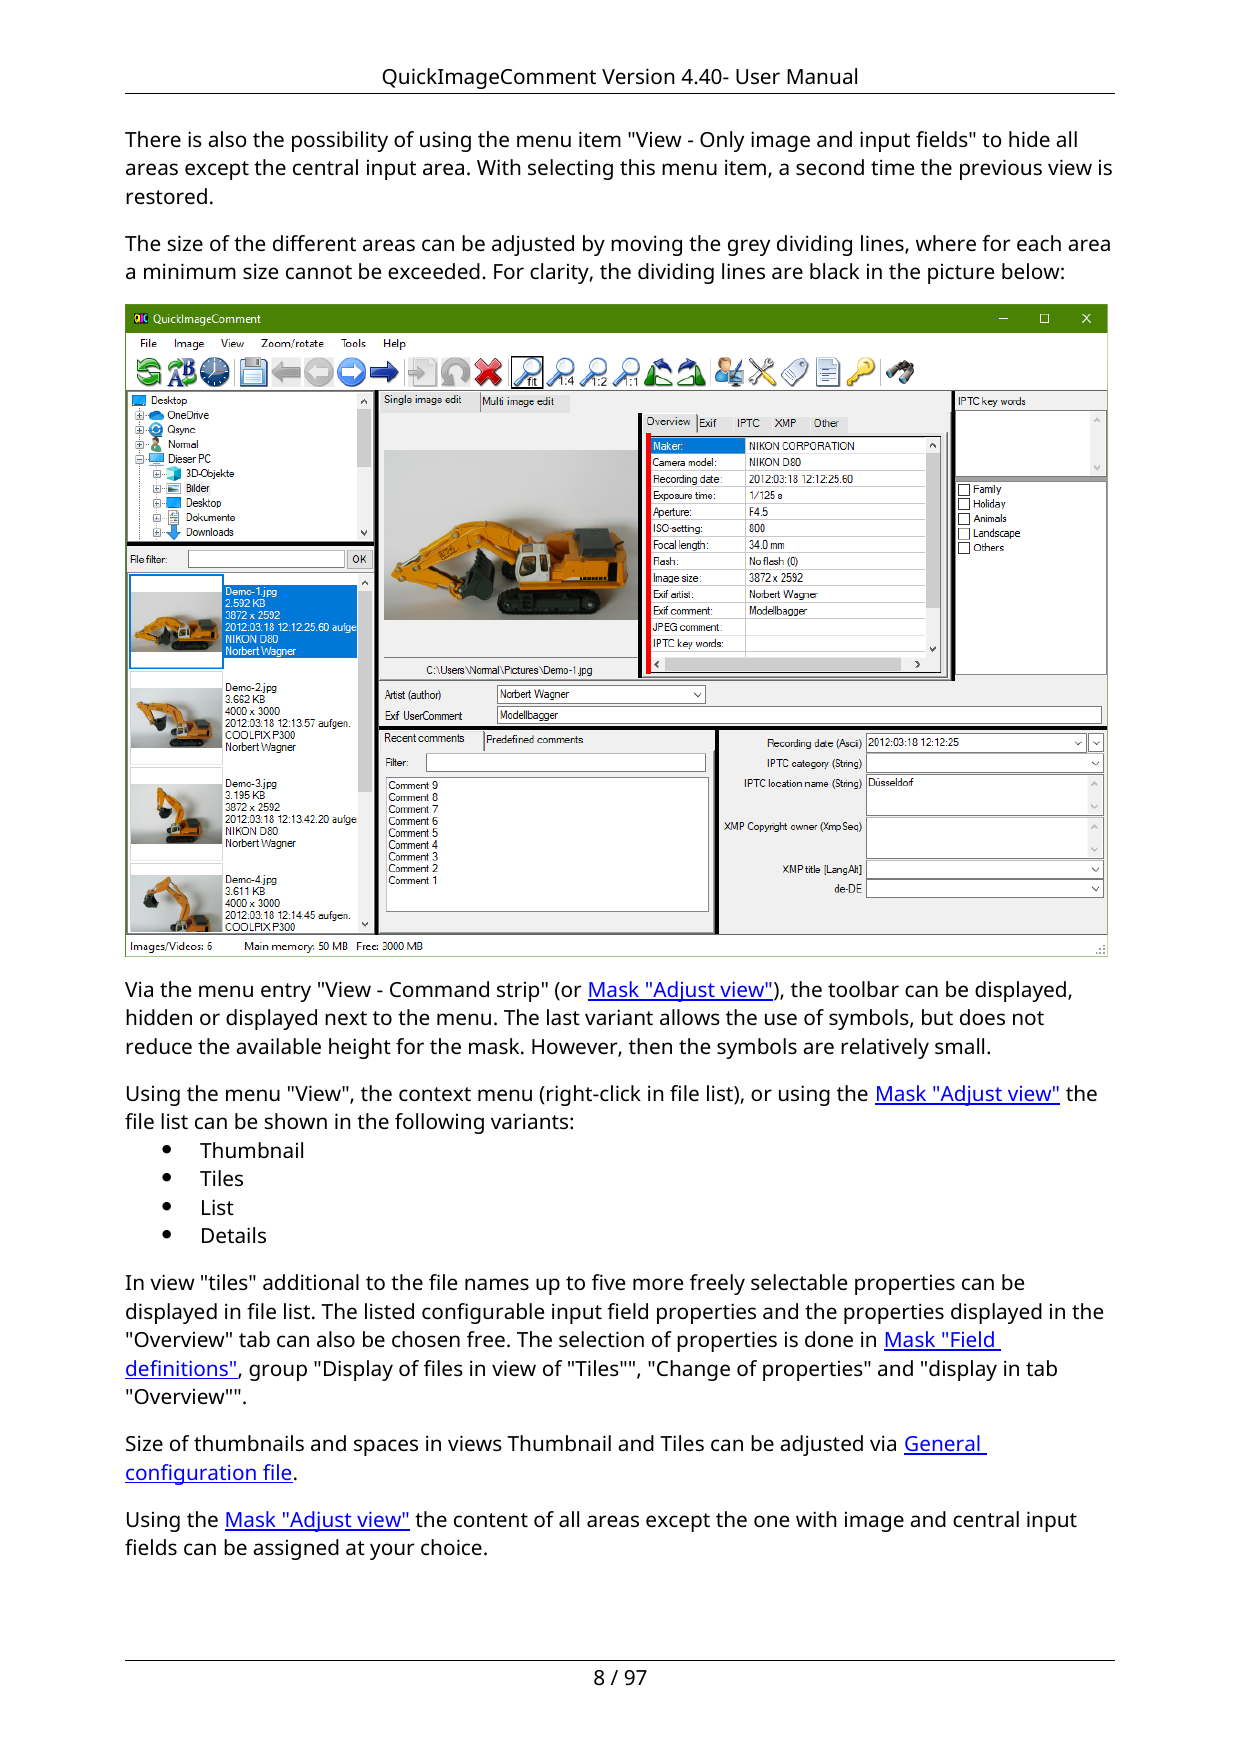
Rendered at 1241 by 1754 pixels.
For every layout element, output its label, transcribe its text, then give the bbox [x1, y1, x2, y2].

text Size of thumbnails and spaces in views Thumbnail and Tiles can be adjusted via General configuration file. [125, 1429, 1115, 1486]
list Details [162, 1221, 1115, 1250]
list List [162, 1193, 1115, 1221]
text In view "tiles" additional to the file names up to five more freely selectable properties can be displayed in file list. The listed configurable input field properties and the properties displayed in the "Overview" tab can also be chosen free. The selection of properties is done in Mask "Field definitions", group "Display of files in view of "Tiles"", "Change of properties" and "display in tab "Overview"". [125, 1268, 1115, 1411]
text The size of the different areas can be adjusted by moving the grey dividing lines, where for each area a minimum size cannot be exceeded. For clarity, the dividing lines are black in the picture below: [125, 229, 1115, 286]
text Using the menu "View", the context menu (right-click in file list), or using the Mask "Adjust view" the file list can be shown in the following variants: [125, 1079, 1115, 1136]
text Via the menu entry "View - Command strip" (or Mask "Adjust view"), the toolbar can be displayed, hidden or displayed next to the menu. The last variant allows the use of symbols, but does not reduce the available height for the mask. However, then the symbols are relatively small. [125, 975, 1115, 1060]
text Using the Mask "Adjust view" the content of all areas except the one with image and central input fields can be assigned at your choice. [125, 1505, 1115, 1562]
list Thumbnail [162, 1136, 1115, 1164]
text There is also the possibility of using the menu item "View - Only image and input fields" to hide all areas except the central input area. With selecting this menu item, a second time the previous view is restored. [125, 125, 1115, 210]
list Tiles [162, 1164, 1115, 1193]
picture [125, 304, 1108, 957]
